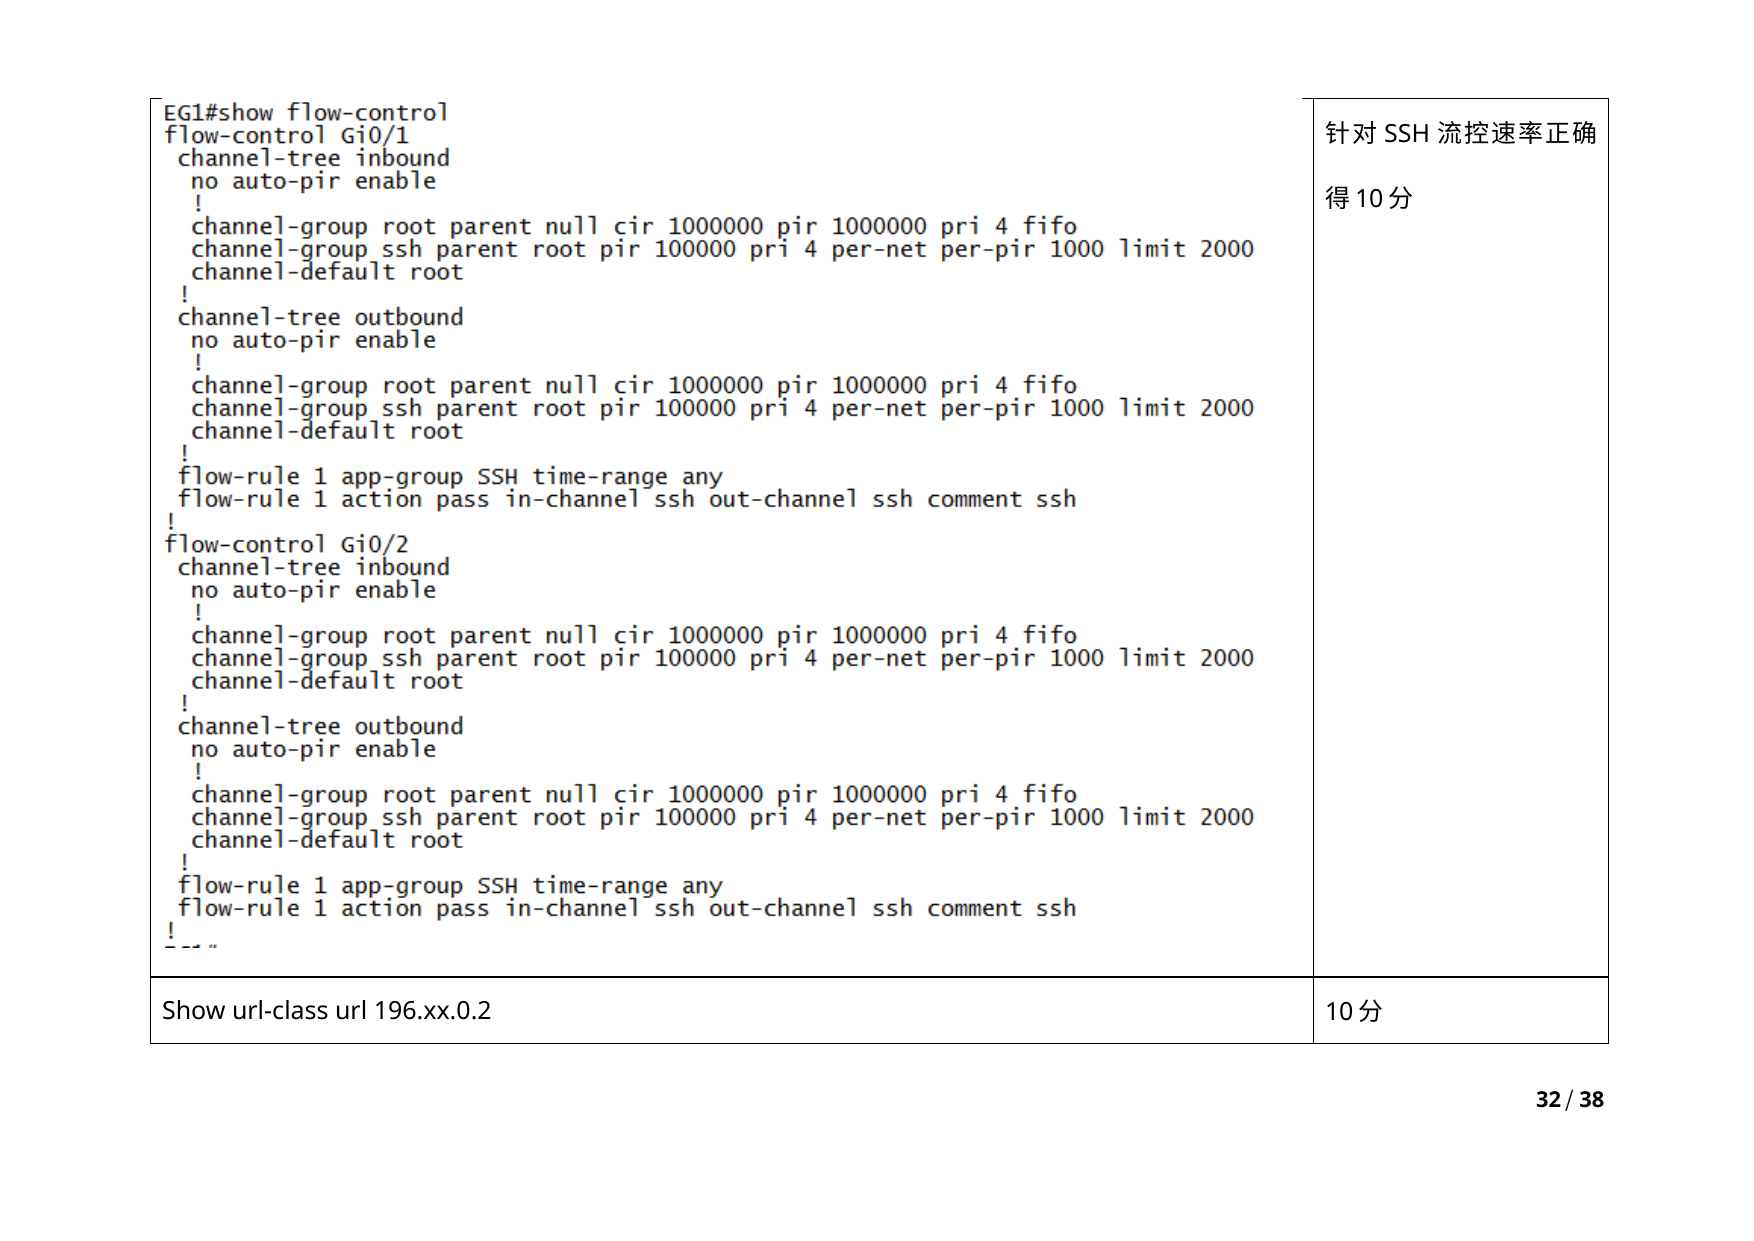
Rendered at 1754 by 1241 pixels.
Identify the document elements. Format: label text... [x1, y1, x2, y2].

table_cell Show url-class url 196.xx.0.2 [151, 978, 1313, 1042]
picture [161, 98, 1303, 948]
table_cell [151, 99, 1313, 976]
table_cell 10分 [1314, 978, 1608, 1042]
table_cell 针对SSH流控速率正确得10分 [1314, 99, 1608, 976]
